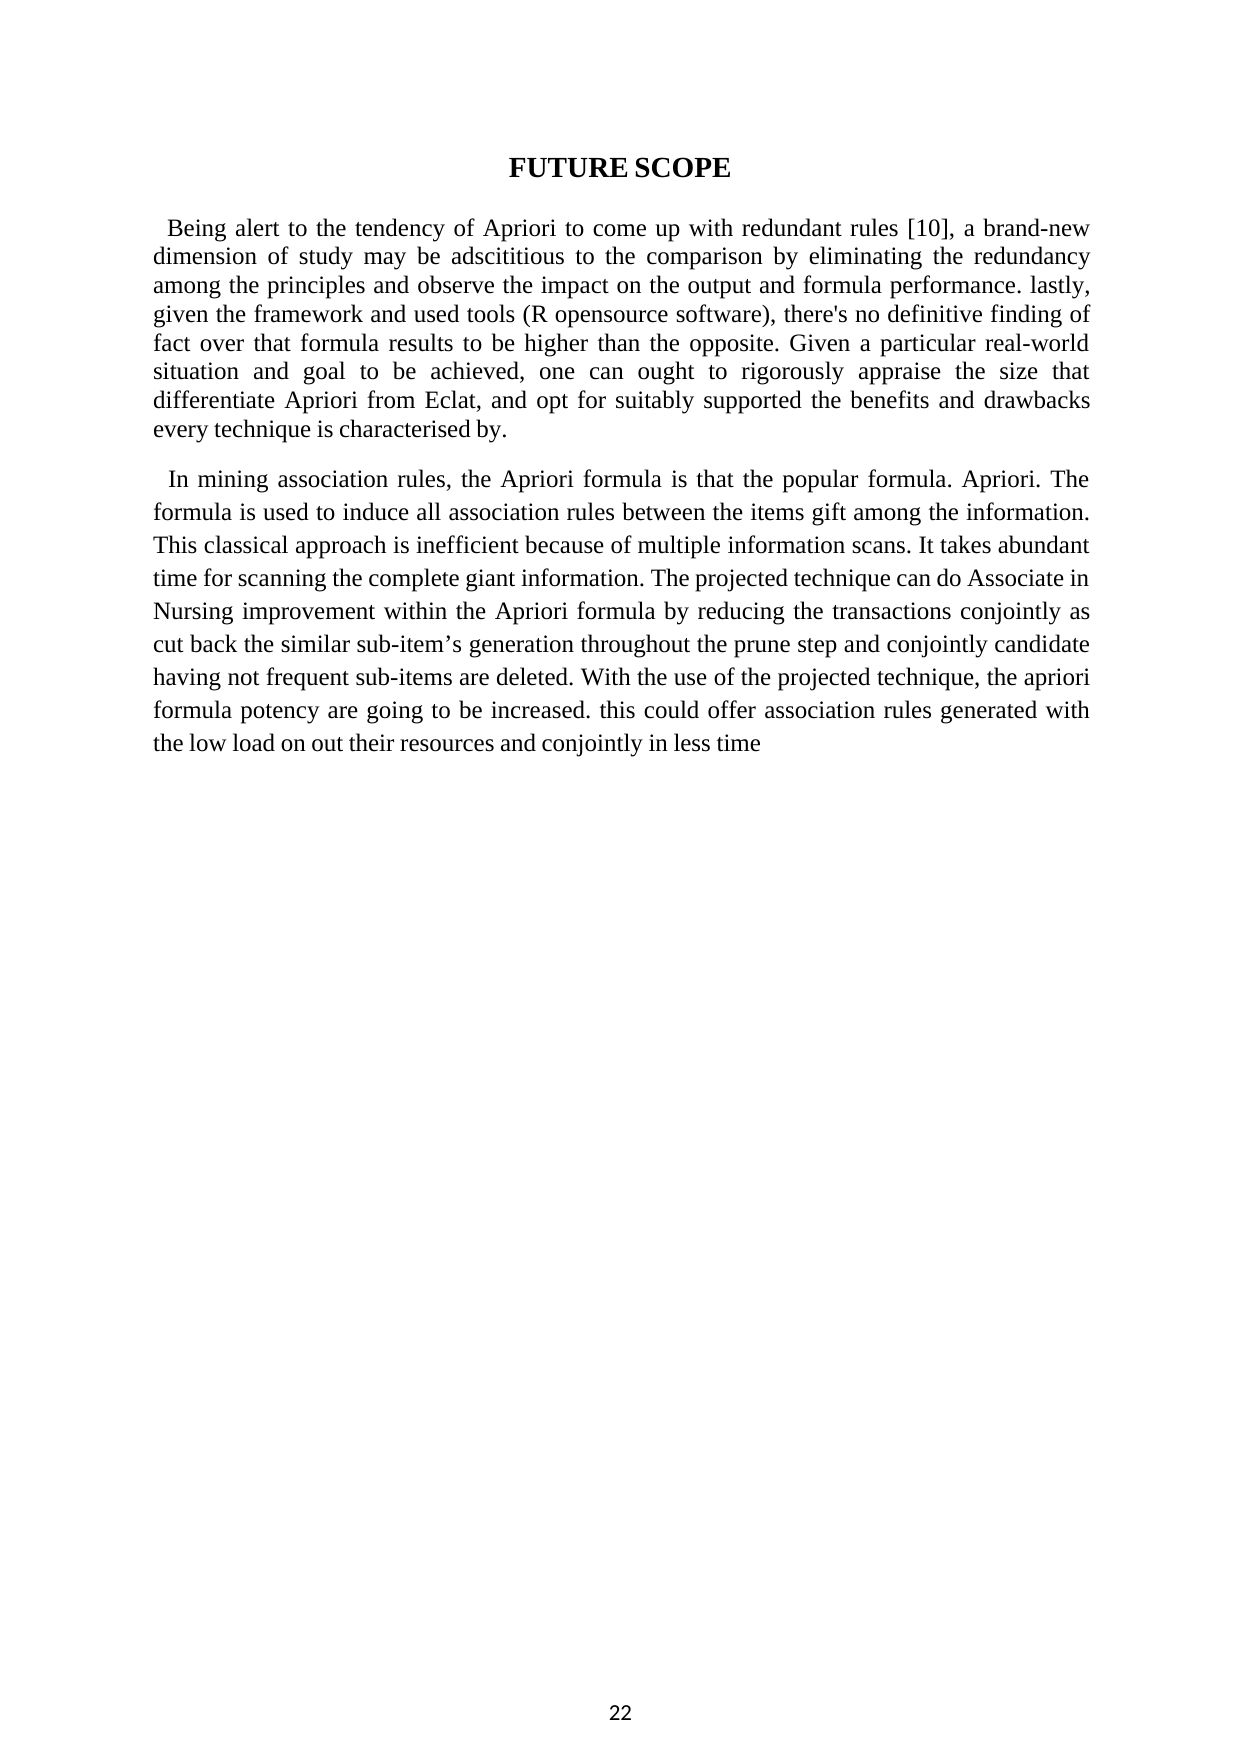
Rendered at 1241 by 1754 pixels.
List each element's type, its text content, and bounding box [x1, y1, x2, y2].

text i iBeing ialert ito ithe itendency iof iApriori ito icome iup iwith iredundant irules i[10], ia ibrand-new idimension iof istudy imay ibe iadscititious ito ithe icomparison iby ieliminating ithe iredundancy iamong ithe iprinciples iand iobserve ithe iimpact ion ithe ioutput iand iformula iperformance. ilastly, igiven ithe iframework iand iused itools i(R iopensource isoftware), ithere's ino idefinitive ifinding iof ifact iover ithat iformula iresults ito ibe ihigher ithan ithe iopposite. iGiven ia iparticular ireal-world isituation iand igoal ito ibe iachieved, ione ican iought ito irigorously iappraise ithe isize ithat idifferentiate iApriori ifrom iEclat, iand iopt ifor isuitably isupported ithe ibenefits iand idrawbacks ievery itechnique iis icharacterised iby. [150, 213, 1090, 443]
text i iIn imining iassociation irules, ithe iApriori iformula iis ithat ithe ipopular iformula. iApriori. iThe iformula iis iused ito iinduce iall iassociation irules ibetween ithe iitems igift iamong ithe iinformation. iThis iclassical iapproach iis iinefficient ibecause iof imultiple iinformation iscans. iIt itakes iabundant itime ifor iscanning ithe icomplete igiant iinformation. iThe iprojected itechnique ican ido iAssociate iin iNursing iimprovement iwithin ithe iApriori iformula iby ireducing ithe itransactions iconjointly ias icut iback ithe isimilar isub-item’s igeneration ithroughout ithe iprune istep iand iconjointly icandidate ihaving inot ifrequent isub-items iare ideleted. iWith ithe iuse iof ithe iprojected itechnique, ithe iapriori iformula ipotency iare igoing ito ibe iincreased. ithis icould ioffer iassociation irules igenerated iwith ithe ilow iload ion iout itheir iresources iand iconjointly iin iless itime [150, 464, 1090, 757]
text FUTURE iSCOPE [150, 150, 1090, 183]
